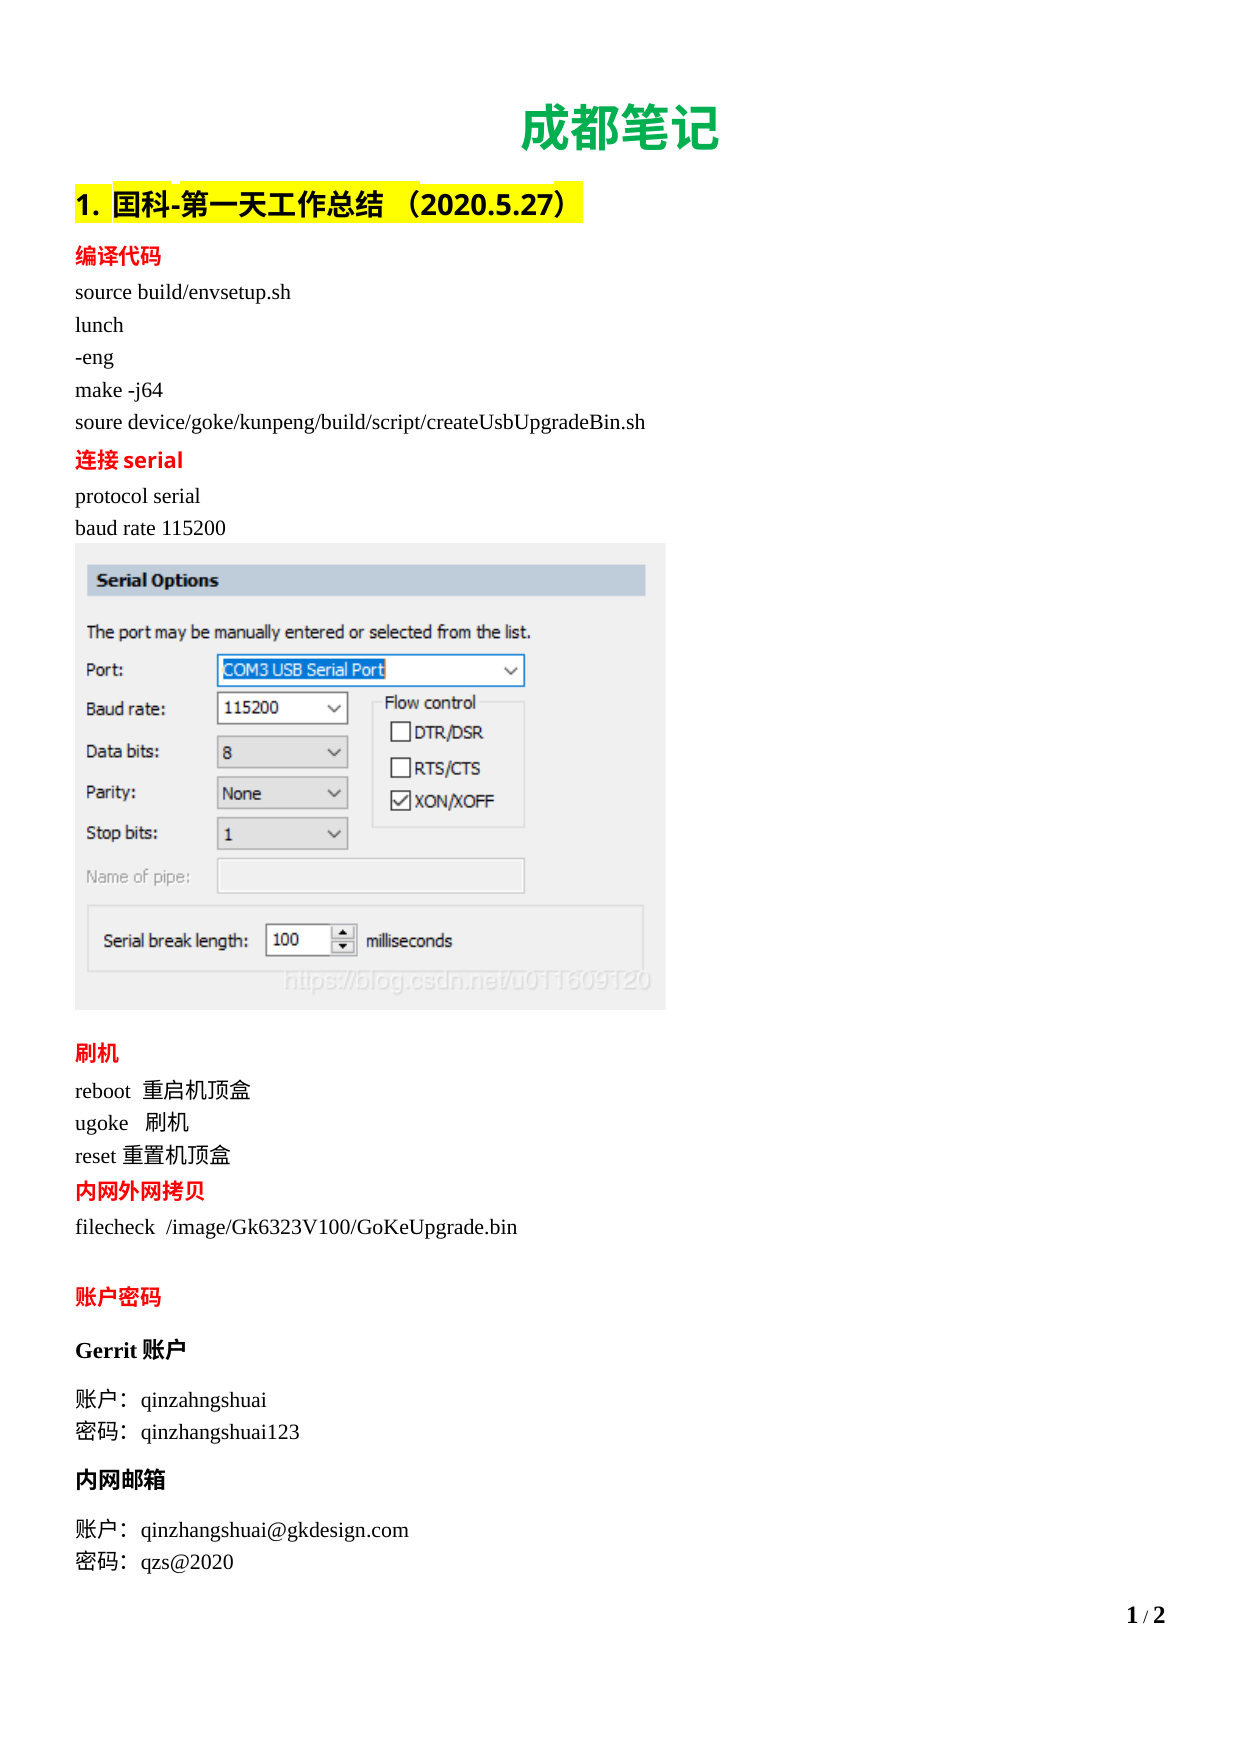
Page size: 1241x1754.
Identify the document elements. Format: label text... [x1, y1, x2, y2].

list 囯科-第一天工作总结 （2020.5.27） [75, 170, 1165, 235]
text ugoke 刷机 [75, 1105, 1165, 1137]
text reboot 重启机顶盒 [75, 1072, 1165, 1105]
text 编译代码 [75, 239, 1165, 271]
text 账户：qinzhangshuai@gkdesign.com [75, 1511, 1165, 1544]
text reset 重置机顶盒 [75, 1137, 1165, 1170]
picture [75, 543, 666, 1010]
text 密码：qzs@2020 [75, 1544, 1165, 1576]
text 刷机 [75, 1036, 1165, 1068]
text Gerrit账户 [75, 1316, 1165, 1381]
text 连接serial [75, 442, 1165, 475]
text filecheck /image/Gk6323V100/GoKeUpgrade.bin [75, 1211, 1165, 1243]
text 内网邮箱 [75, 1446, 1165, 1511]
text baud rate 115200 [75, 511, 1165, 544]
text make -j64 [75, 373, 1165, 406]
text soure device/goke/kunpeng/build/script/createUsbUpgradeBin.sh [75, 406, 1165, 438]
text 密码：qinzhangshuai123 [75, 1414, 1165, 1446]
text 内网外网拷贝 [75, 1174, 1165, 1206]
text protocol serial [75, 479, 1165, 511]
text 账户密码 [75, 1280, 1165, 1312]
text lunch [75, 308, 1165, 341]
text -eng [75, 341, 1165, 373]
text source build/envsetup.sh [75, 276, 1165, 308]
text 账户：qinzahngshuai [75, 1381, 1165, 1414]
